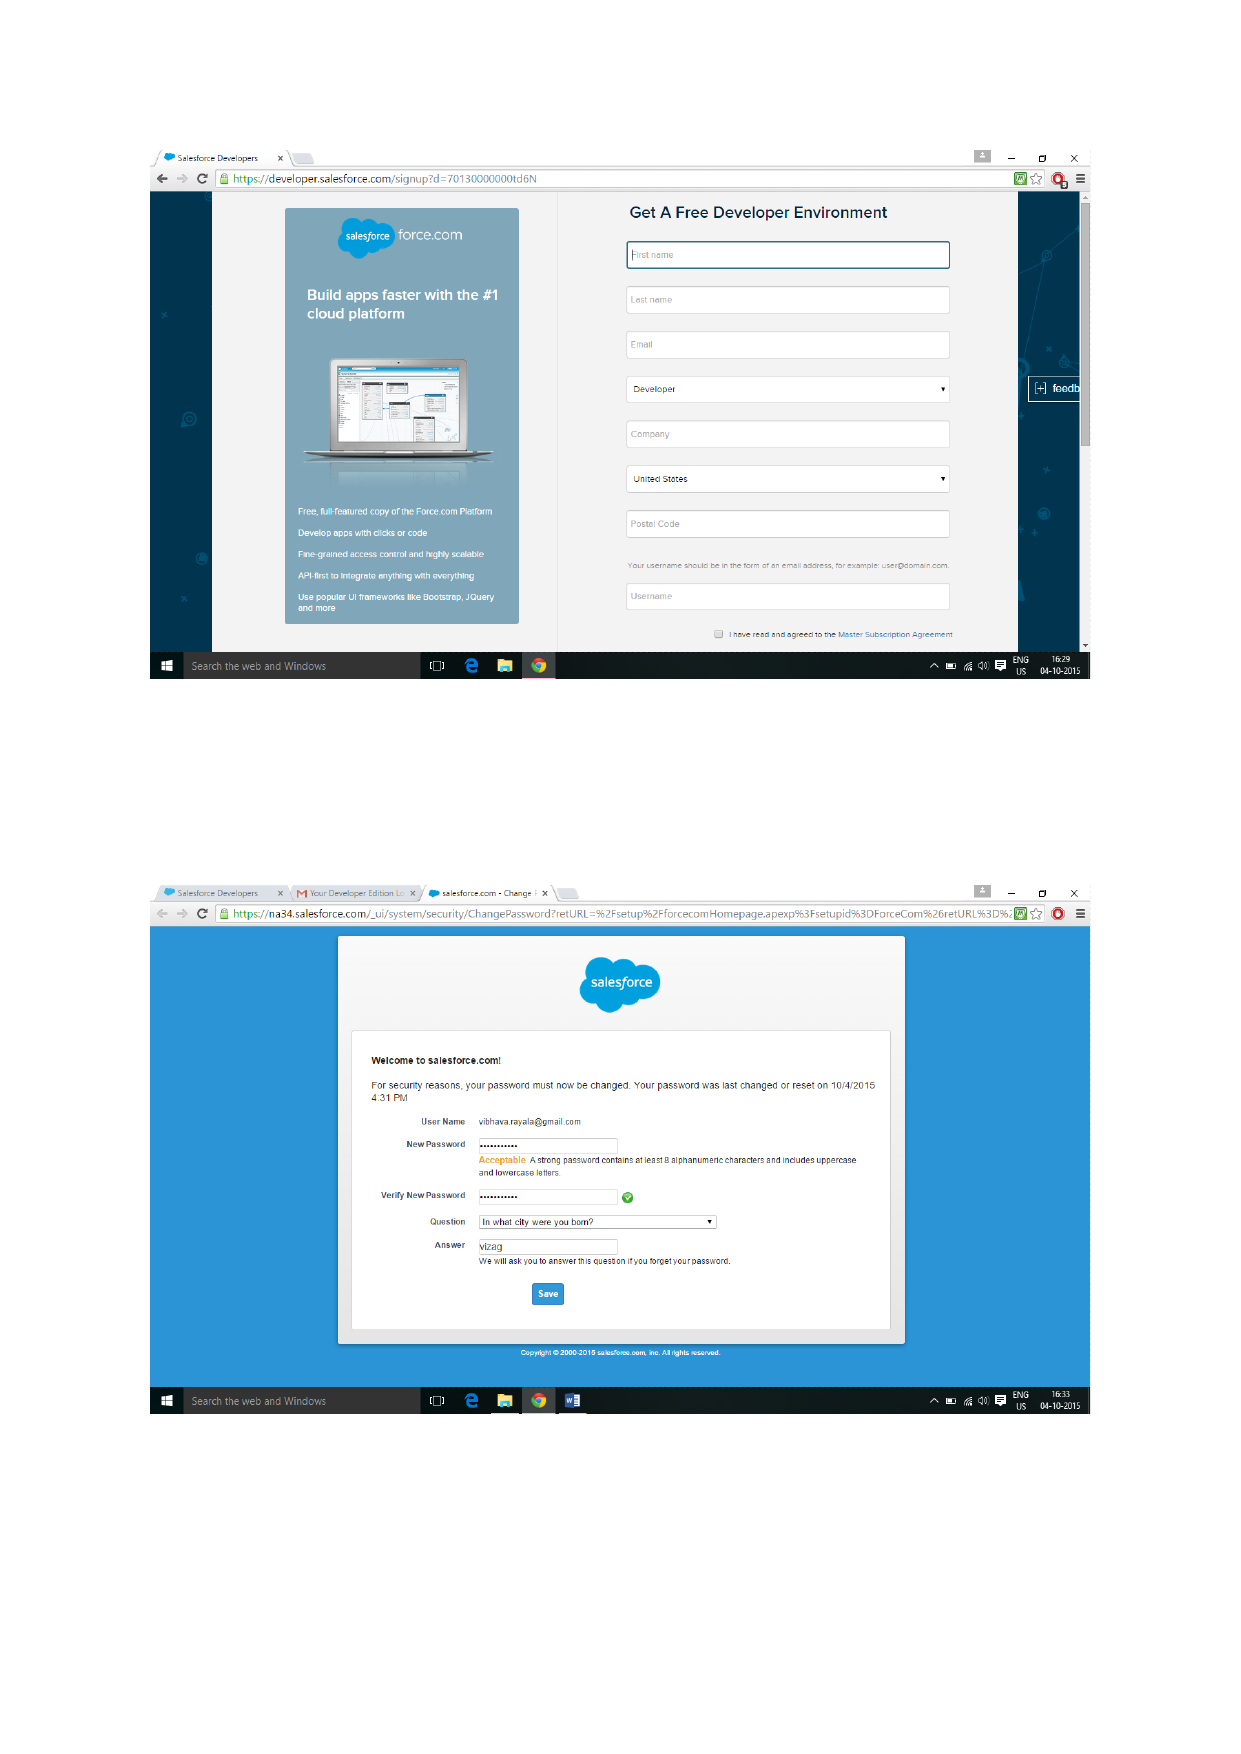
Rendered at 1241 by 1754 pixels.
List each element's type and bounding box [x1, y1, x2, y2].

picture [150, 885, 1091, 1414]
picture [150, 150, 1091, 679]
